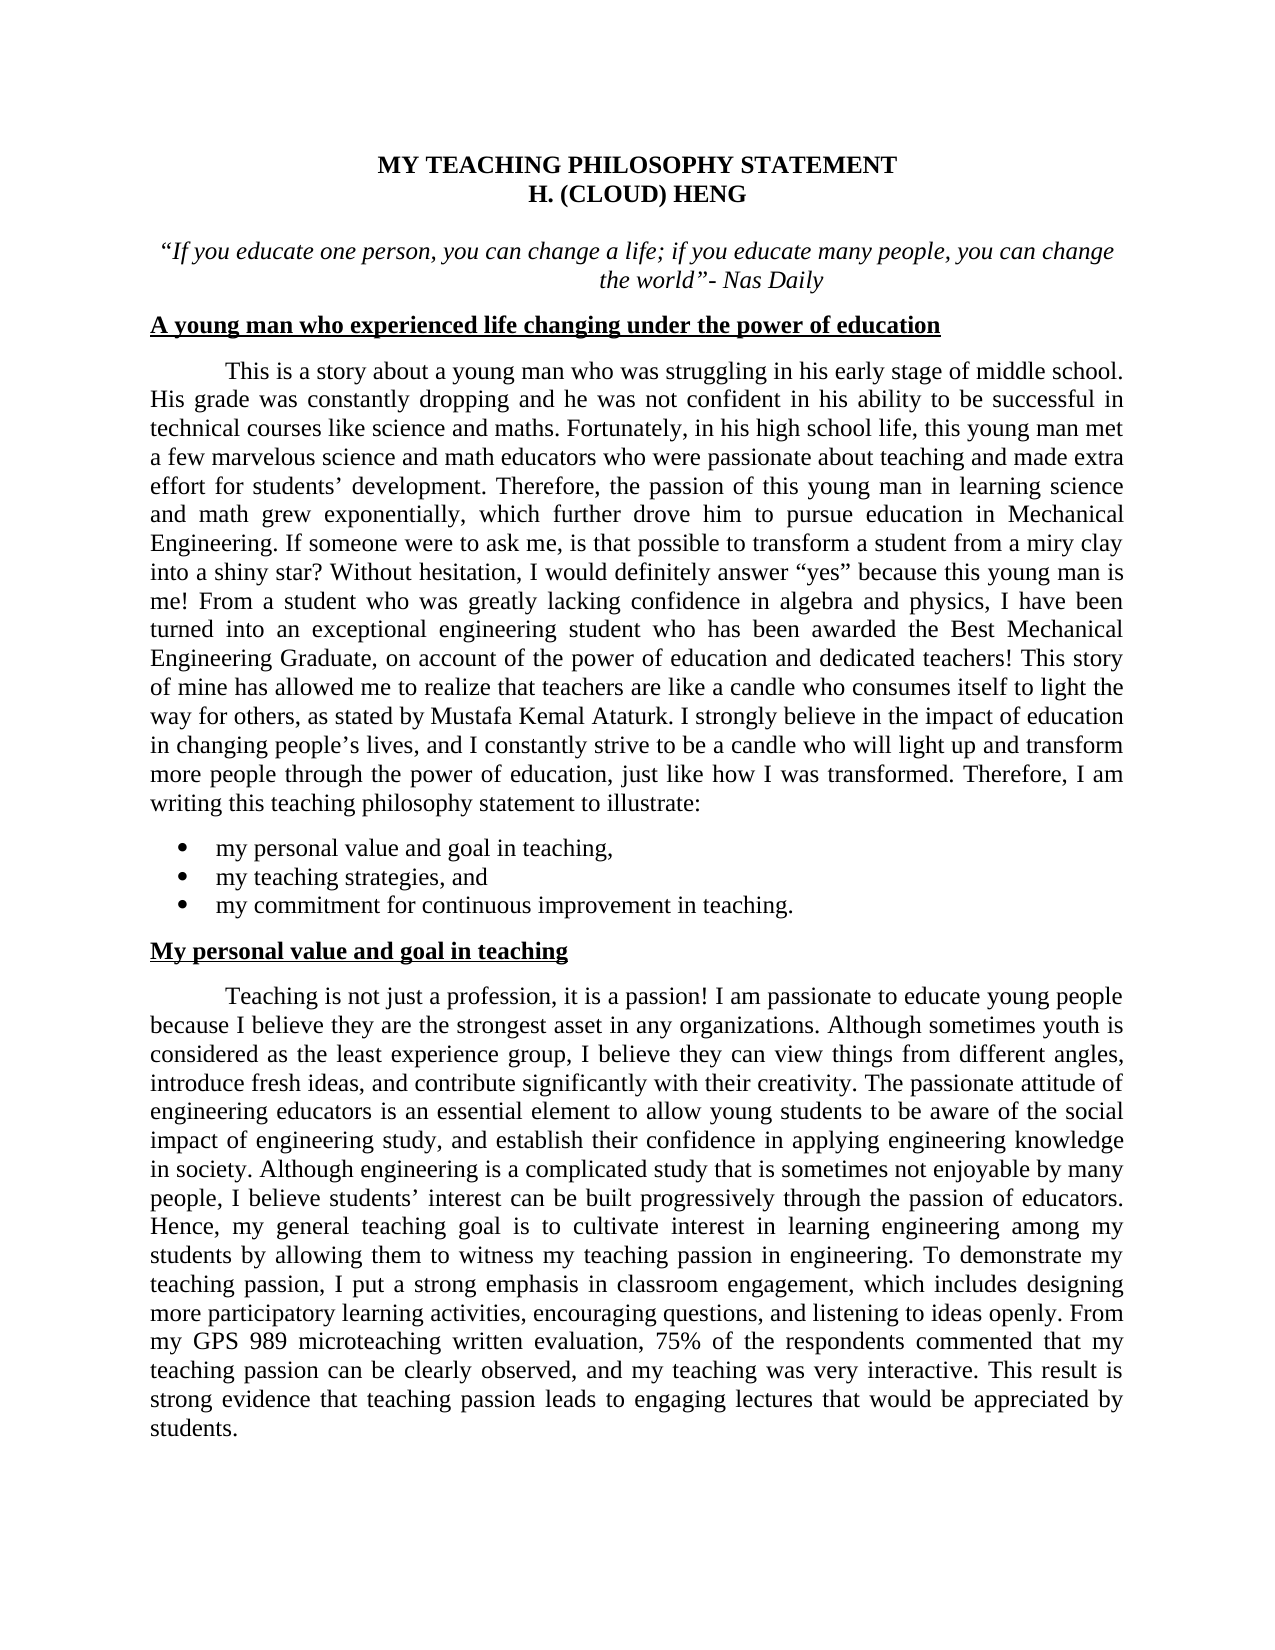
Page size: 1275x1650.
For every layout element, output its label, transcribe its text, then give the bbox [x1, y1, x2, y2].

text MY TEACHING PHILOSOPHY STATEMENT [150, 150, 1125, 179]
list my personal value and goal in teaching, [178, 833, 1125, 862]
list my commitment for continuous improvement in teaching. [178, 891, 1125, 919]
list my teaching strategies, and [178, 862, 1125, 891]
text This is a story about a young man who was struggling in his early stage of middle school. His grade was constantly dropping and he was not confident in his ability to be successful in technical courses like science and maths. Fortunately, in his high school life, this young man met a few marvelous science and math educators who were passionate about teaching and made extra effort for students’ development. Therefore, the passion of this young man in learning science and math grew exponentially, which further drove him to pursue education in Mechanical Engineering. If someone were to ask me, is that possible to transform a student from a miry clay into a shiny star? Without hesitation, I would definitely answer “yes” because this young man is me! From a student who was greatly lacking confidence in algebra and physics, I have been turned into an exceptional engineering student who has been awarded the Best Mechanical Engineering Graduate, on account of the power of education and dedicated teachers! This story of mine has allowed me to realize that teachers are like a candle who consumes itself to light the way for others, as stated by Mustafa Kemal Ataturk. I strongly believe in the impact of education in changing people’s lives, and I constantly strive to be a candle who will light up and transform more people through the power of education, just like how I was transformed. Therefore, I am writing this teaching philosophy statement to illustrate: [150, 356, 1125, 816]
text H. (CLOUD) HENG [150, 179, 1125, 207]
text Teaching is not just a profession, it is a passion! I am passionate to educate young people because I believe they are the strongest asset in any organizations. Although sometimes youth is considered as the least experience group, I believe they can view things from different angles, introduce fresh ideas, and contribute significantly with their creativity. The passionate attitude of engineering educators is an essential element to allow young students to be aware of the social impact of engineering study, and establish their confidence in applying engineering knowledge in society. Although engineering is a complicated study that is sometimes not enjoyable by many people, I believe students’ interest can be built progressively through the passion of educators. Hence, my general teaching goal is to cultivate interest in learning engineering among my students by allowing them to witness my teaching passion in engineering. To demonstrate my teaching passion, I put a strong emphasis in classroom engagement, which includes designing more participatory learning activities, encouraging questions, and listening to ideas openly. From my GPS 989 microteaching written evaluation, 75% of the respondents commented that my teaching passion can be clearly observed, and my teaching was very interactive. This result is strong evidence that teaching passion leads to engaging lectures that would be appreciated by students. [150, 981, 1125, 1441]
text My personal value and goal in teaching [150, 936, 1125, 965]
text “If you educate one person, you can change a life; if you educate many people, you can change the world”- Nas Daily [150, 236, 1125, 294]
text A young man who experienced life changing under the power of education [150, 310, 1125, 339]
